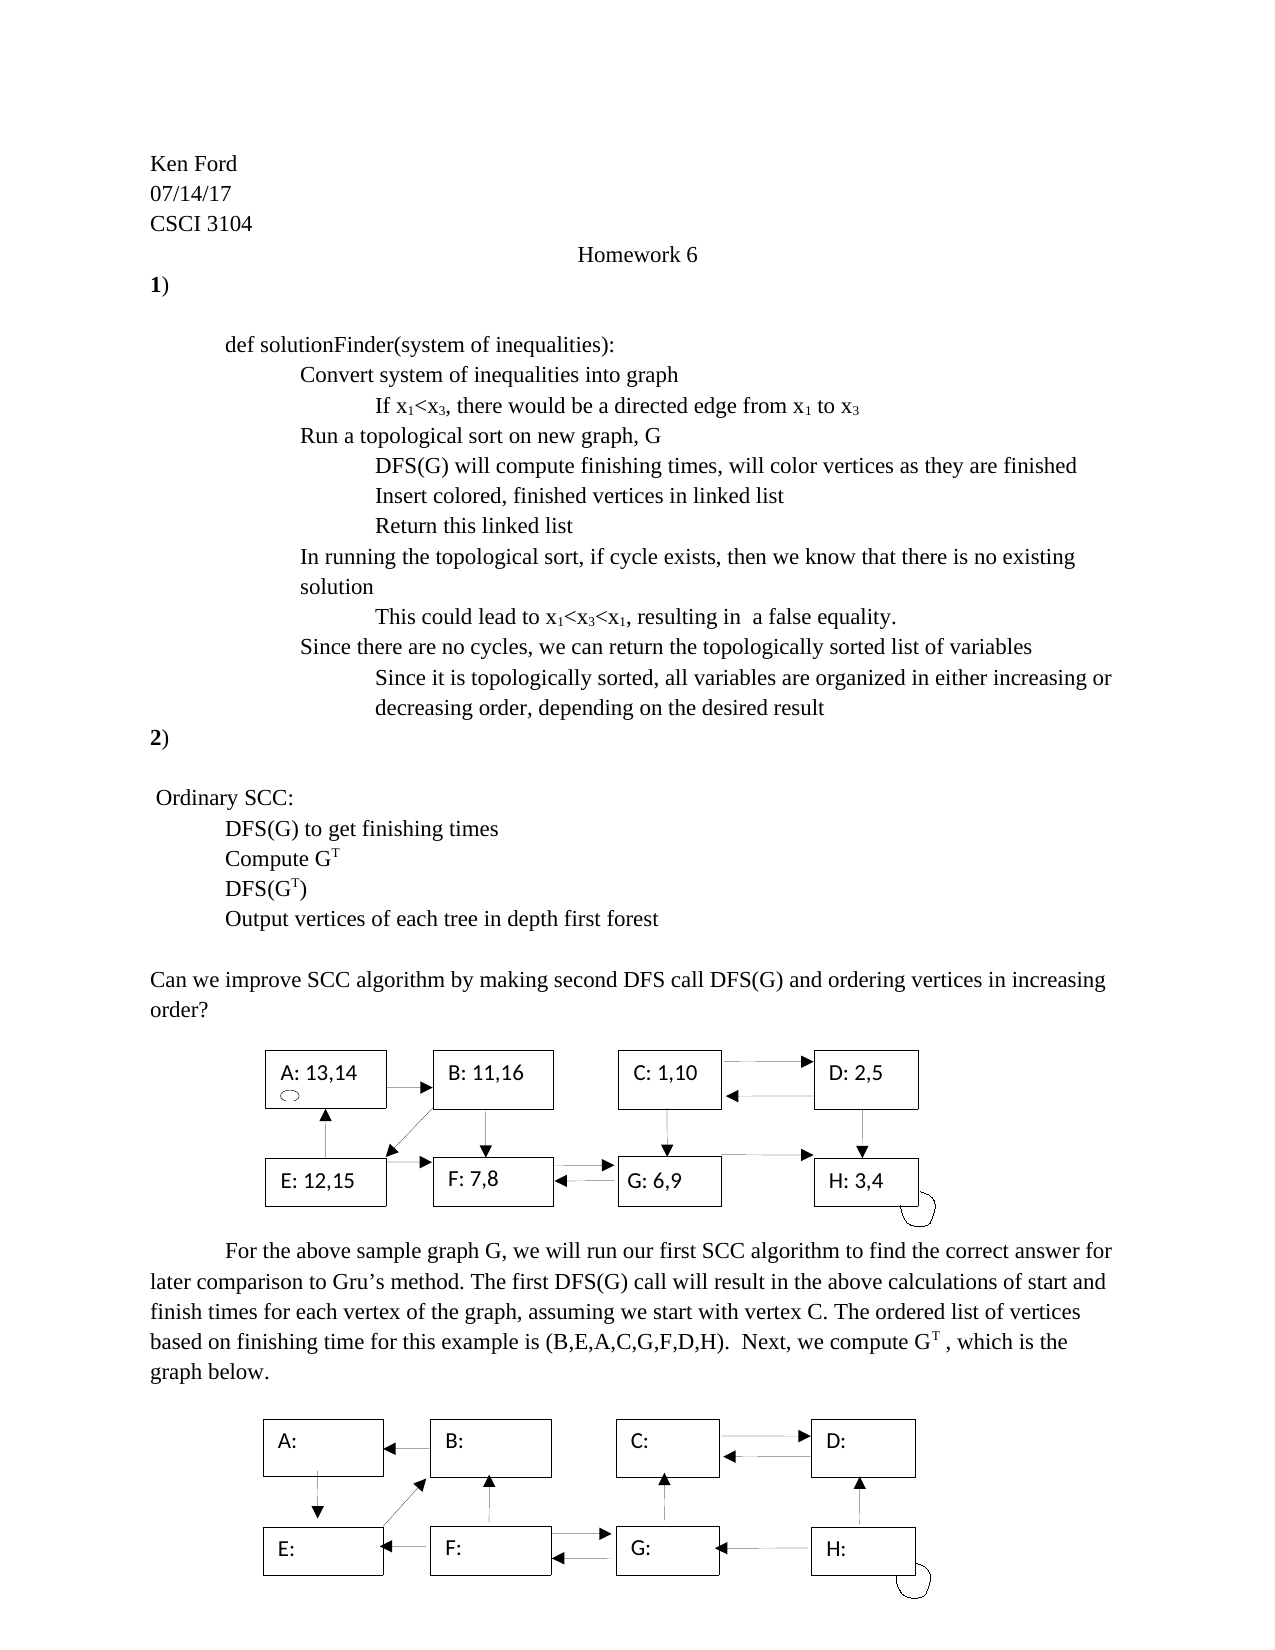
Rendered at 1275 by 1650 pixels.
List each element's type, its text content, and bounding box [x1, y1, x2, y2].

text CSCI 3104 [150, 210, 1125, 237]
text DFS(GT) [150, 875, 1125, 901]
text Output vertices of each tree in depth first forest [150, 905, 1125, 932]
text Since it is topologically sorted, all variables are organized in either increasing or decreasing order, depending on the desired result [375, 663, 1125, 720]
text In running the topological sort, if cycle exists, then we know that there is no existing solution [300, 543, 1125, 599]
text def solutionFinder(system of inequalities): [150, 331, 1125, 358]
text Ken Ford [150, 150, 1125, 176]
text 2) [150, 724, 1125, 750]
text DFS(G) to get finishing times [150, 814, 1125, 841]
text Since there are no cycles, we can return the topologically sorted list of variables [300, 633, 1125, 660]
text Homework 6 [150, 241, 1125, 267]
text Ordinary SCC: [150, 784, 1125, 811]
text This could lead to x1<x3<x1, resulting in a false equality. [300, 603, 1125, 629]
text Convert system of inequalities into graph [150, 361, 1125, 388]
text 07/14/17 [150, 180, 1125, 207]
text Insert colored, finished vertices in linked list [150, 482, 1125, 509]
text Compute GT [150, 845, 1125, 871]
text Can we improve SCC algorithm by making second DFS call DFS(G) and ordering vertices in increasing order? [150, 966, 1125, 1022]
text Return this linked list [150, 512, 1125, 539]
text DFS(G) will compute finishing times, will color vertices as they are finished [150, 452, 1125, 478]
text If x1<x3, there would be a directed edge from x1 to x3 [150, 392, 1125, 418]
text Run a topological sort on new graph, G [150, 422, 1125, 448]
text 1) [150, 271, 1125, 297]
text For the above sample graph G, we will run our first SCC algorithm to find the correct answer for later comparison to Gru’s method. The first DFS(G) call will result in the above calculations of start and finish times for each vertex of the graph, assuming we start with vertex C. The ordered list of vertices based on finishing time for this example is (B,E,A,C,G,F,D,H). Next, we compute GT , which is the graph below. [150, 1237, 1125, 1385]
